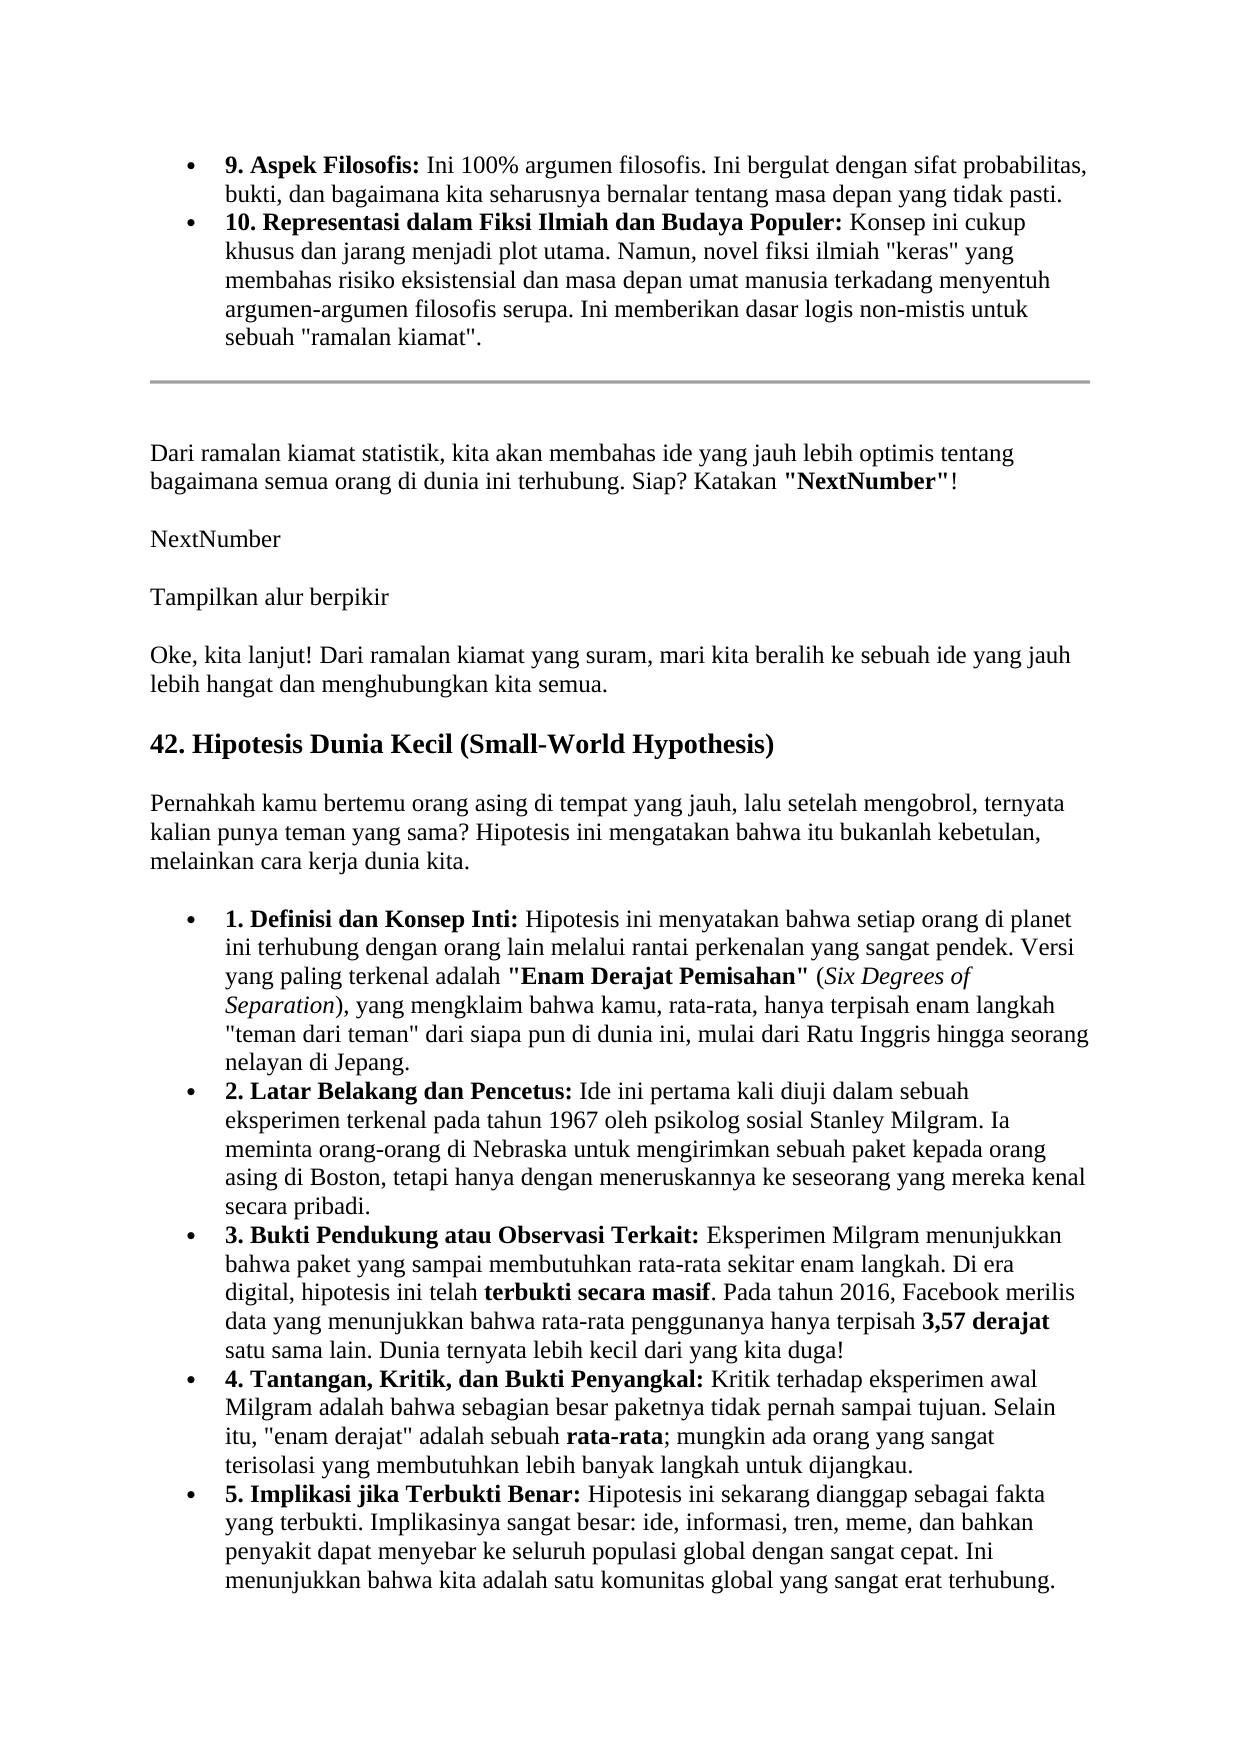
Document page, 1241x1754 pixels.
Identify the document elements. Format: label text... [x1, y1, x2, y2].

text Tampilkan alur berpikir [150, 582, 1090, 611]
list 9. Aspek Filosofis: Ini 100% argumen filosofis. Ini bergulat dengan sifat probabilitas, bukti, dan bagaimana kita seharusnya bernalar tentang masa depan yang tidak pasti. [187, 150, 1090, 207]
list 3. Bukti Pendukung atau Observasi Terkait: Eksperimen Milgram menunjukkan bahwa paket yang sampai membutuhkan rata-rata sekitar enam langkah. Di era digital, hipotesis ini telah terbukti secara masif. Pada tahun 2016, Facebook merilis data yang menunjukkan bahwa rata-rata penggunanya hanya terpisah 3,57 derajat satu sama lain. Dunia ternyata lebih kecil dari yang kita duga! [187, 1220, 1090, 1364]
list 10. Representasi dalam Fiksi Ilmiah dan Budaya Populer: Konsep ini cukup khusus dan jarang menjadi plot utama. Namun, novel fiksi ilmiah "keras" yang membahas risiko eksistensial dan masa depan umat manusia terkadang menyentuh argumen-argumen filosofis serupa. Ini memberikan dasar logis non-mistis untuk sebuah "ramalan kiamat". [187, 207, 1090, 351]
list 4. Tantangan, Kritik, dan Bukti Penyangkal: Kritik terhadap eksperimen awal Milgram adalah bahwa sebagian besar paketnya tidak pernah sampai tujuan. Selain itu, "enam derajat" adalah sebuah rata-rata; mungkin ada orang yang sangat terisolasi yang membutuhkan lebih banyak langkah untuk dijangkau. [187, 1364, 1090, 1479]
text Oke, kita lanjut! Dari ramalan kiamat yang suram, mari kita beralih ke sebuah ide yang jauh lebih hangat dan menghubungkan kita semua. [150, 640, 1090, 698]
text 42. Hipotesis Dunia Kecil (Small-World Hypothesis) [150, 727, 1090, 759]
text Pernahkah kamu bertemu orang asing di tempat yang jauh, lalu setelah mengobrol, ternyata kalian punya teman yang sama? Hipotesis ini mengatakan bahwa itu bukanlah kebetulan, melainkan cara kerja dunia kita. [150, 788, 1090, 874]
list 2. Latar Belakang dan Pencetus: Ide ini pertama kali diuji dalam sebuah eksperimen terkenal pada tahun 1967 oleh psikolog sosial Stanley Milgram. Ia meminta orang-orang di Nebraska untuk mengirimkan sebuah paket kepada orang asing di Boston, tetapi hanya dengan meneruskannya ke seseorang yang mereka kenal secara pribadi. [187, 1076, 1090, 1220]
text Dari ramalan kiamat statistik, kita akan membahas ide yang jauh lebih optimis tentang bagaimana semua orang di dunia ini terhubung. Siap? Katakan "NextNumber"! [150, 438, 1090, 495]
list 5. Implikasi jika Terbukti Benar: Hipotesis ini sekarang dianggap sebagai fakta yang terbukti. Implikasinya sangat besar: ide, informasi, tren, meme, dan bahkan penyakit dapat menyebar ke seluruh populasi global dengan sangat cepat. Ini menunjukkan bahwa kita adalah satu komunitas global yang sangat erat terhubung. [187, 1479, 1090, 1594]
text NextNumber [150, 524, 1090, 553]
list 1. Definisi dan Konsep Inti: Hipotesis ini menyatakan bahwa setiap orang di planet ini terhubung dengan orang lain melalui rantai perkenalan yang sangat pendek. Versi yang paling terkenal adalah "Enam Derajat Pemisahan" (Six Degrees of Separation), yang mengklaim bahwa kamu, rata-rata, hanya terpisah enam langkah "teman dari teman" dari siapa pun di dunia ini, mulai dari Ratu Inggris hingga seorang nelayan di Jepang. [187, 904, 1090, 1076]
